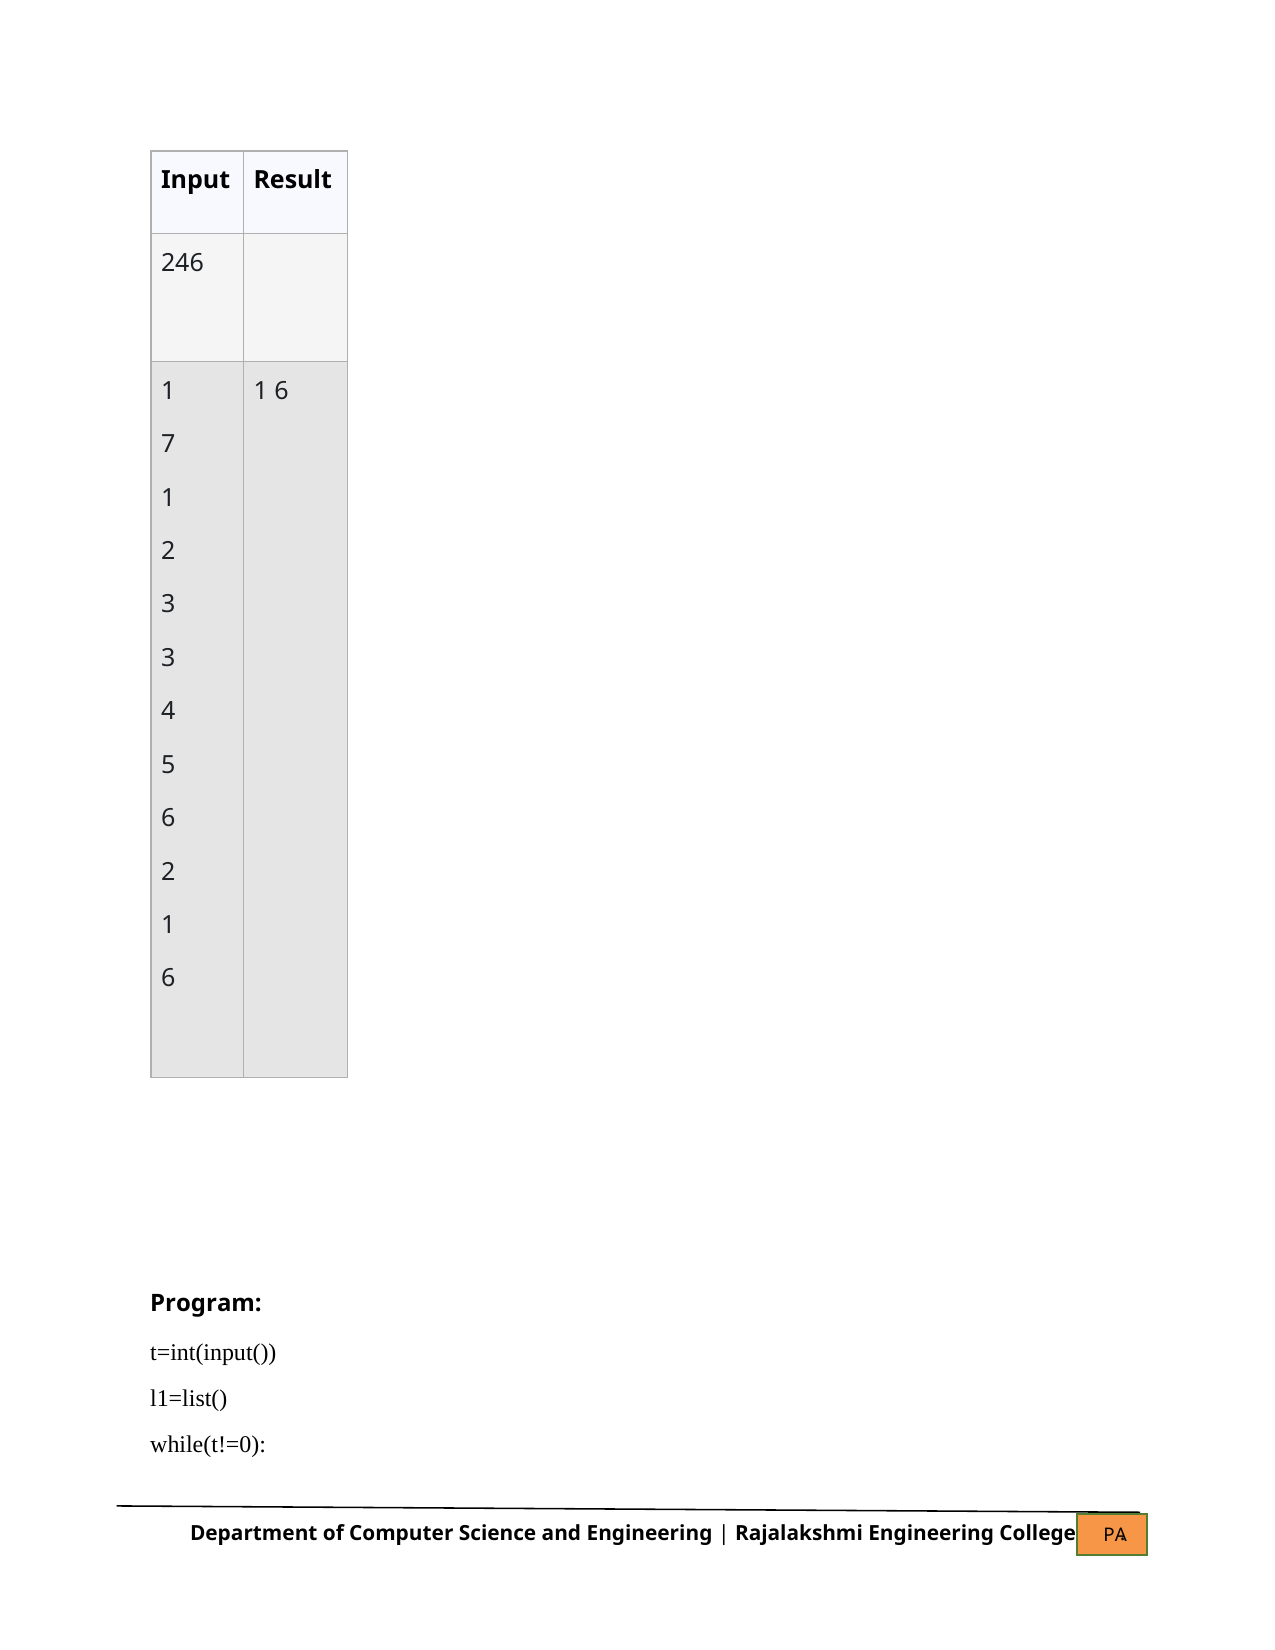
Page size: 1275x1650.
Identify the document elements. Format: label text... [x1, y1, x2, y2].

text l1=list() [150, 1384, 1125, 1412]
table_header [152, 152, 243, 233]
text Program: [150, 1286, 1125, 1318]
text while(t!=0): [150, 1430, 1125, 1458]
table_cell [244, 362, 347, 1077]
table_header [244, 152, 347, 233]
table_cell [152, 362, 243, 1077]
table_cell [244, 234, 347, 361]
text t=int(input()) [150, 1337, 1125, 1365]
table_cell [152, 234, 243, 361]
